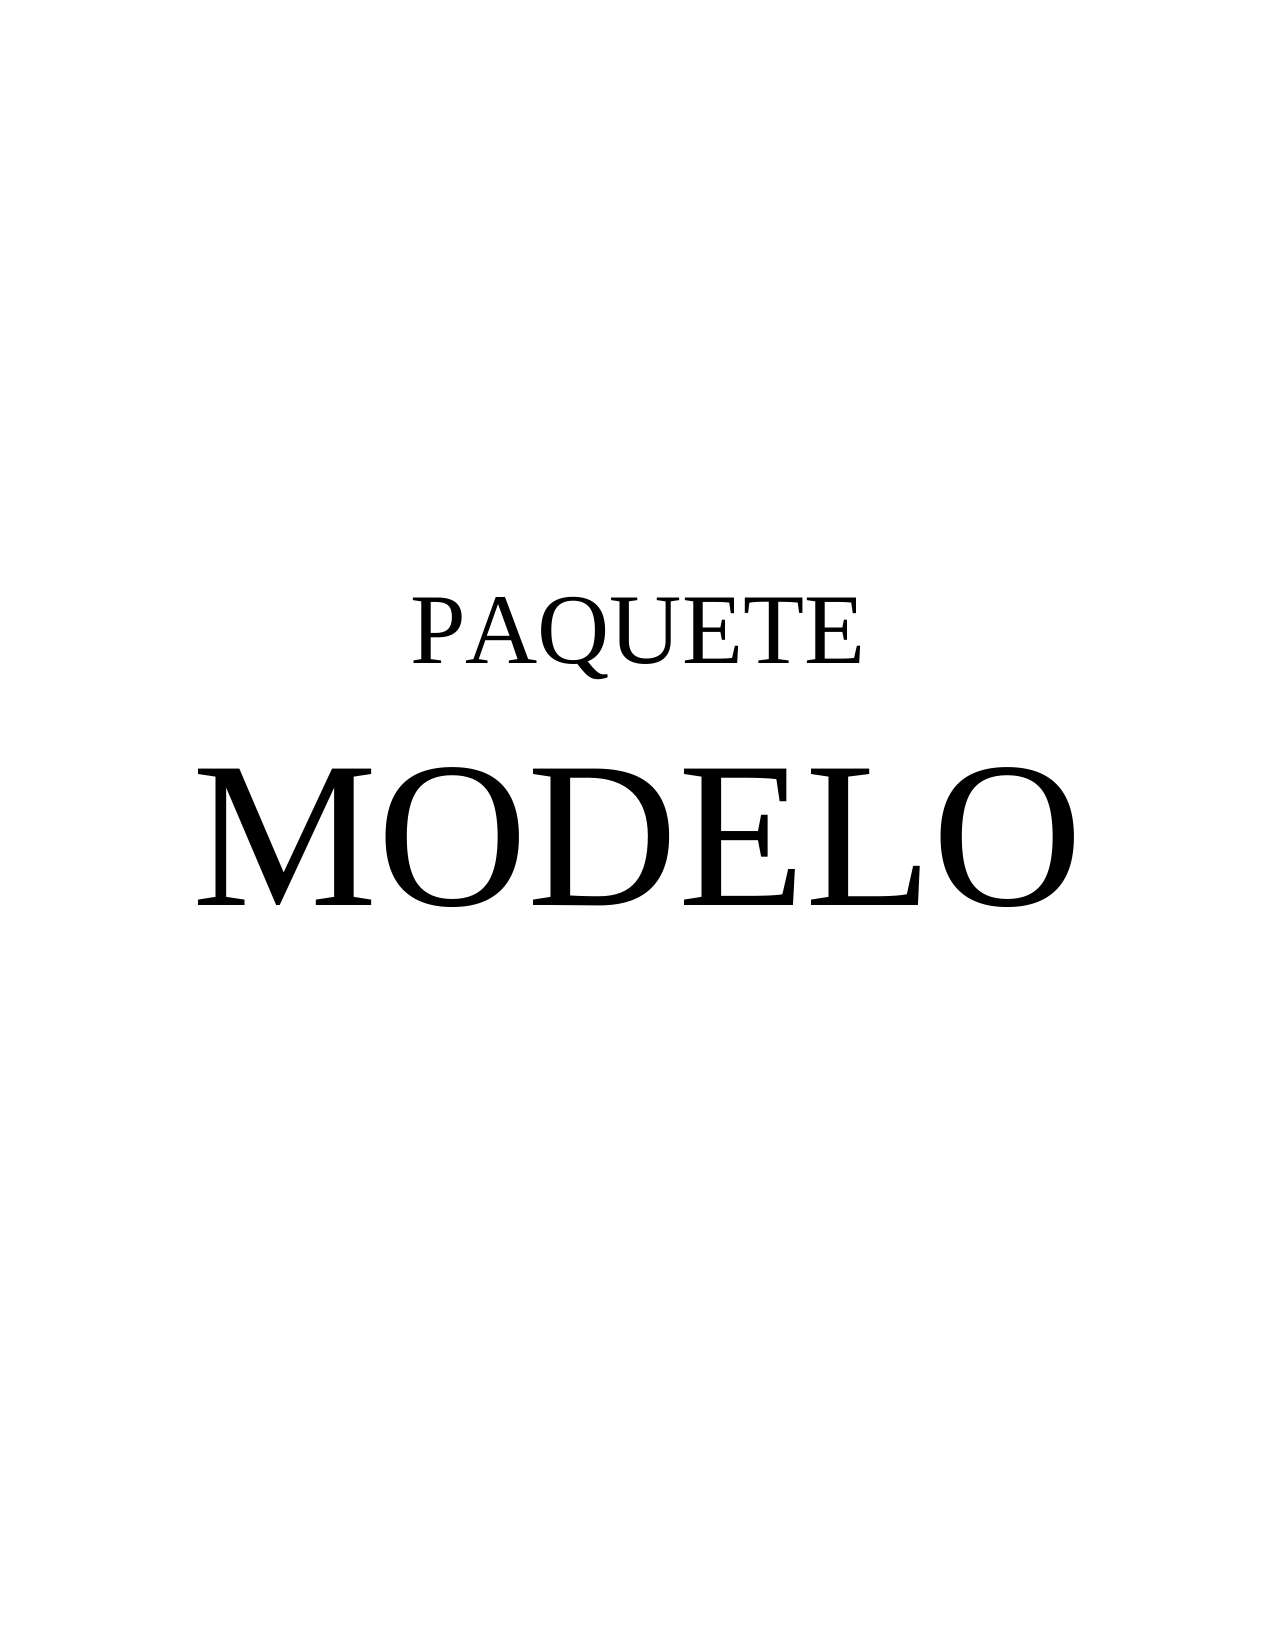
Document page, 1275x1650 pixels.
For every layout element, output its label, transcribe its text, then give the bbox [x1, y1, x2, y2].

text PAQUETE [177, 570, 1098, 685]
text MODELO [177, 711, 1098, 951]
